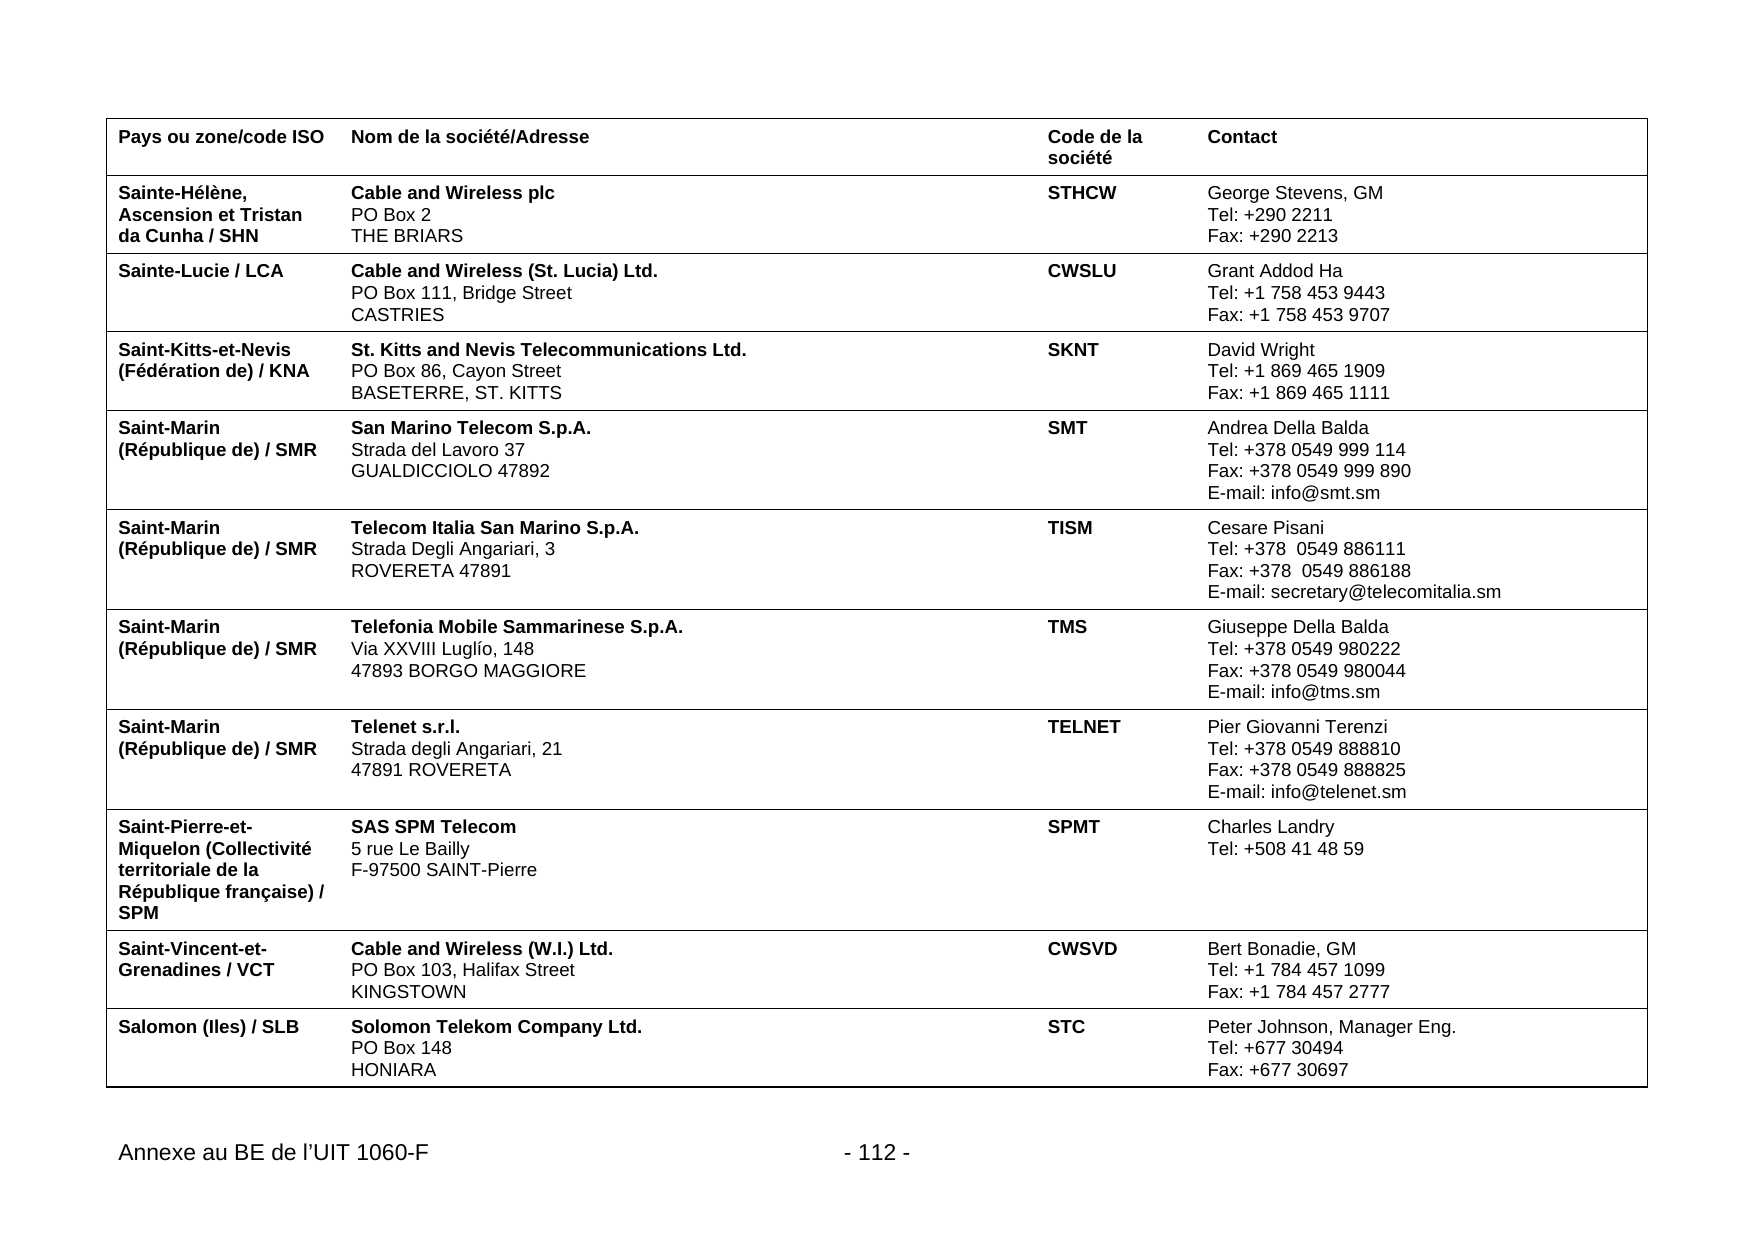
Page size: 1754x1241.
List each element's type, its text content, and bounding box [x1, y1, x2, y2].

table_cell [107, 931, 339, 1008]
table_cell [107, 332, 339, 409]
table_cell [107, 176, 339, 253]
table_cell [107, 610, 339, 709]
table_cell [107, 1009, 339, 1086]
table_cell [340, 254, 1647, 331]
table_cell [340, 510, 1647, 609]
table_header Nom de la société/Adresse [340, 119, 1019, 175]
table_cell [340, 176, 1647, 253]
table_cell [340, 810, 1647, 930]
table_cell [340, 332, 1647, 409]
table_header Pays ou zone/code ISO [107, 119, 339, 175]
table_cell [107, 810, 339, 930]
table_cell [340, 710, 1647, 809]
table_header Code de la société [1019, 119, 1196, 175]
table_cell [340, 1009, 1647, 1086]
table_header Contact [1196, 119, 1647, 175]
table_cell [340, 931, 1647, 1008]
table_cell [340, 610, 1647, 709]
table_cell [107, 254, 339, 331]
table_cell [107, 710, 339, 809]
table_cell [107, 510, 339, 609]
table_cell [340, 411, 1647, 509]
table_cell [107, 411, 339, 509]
